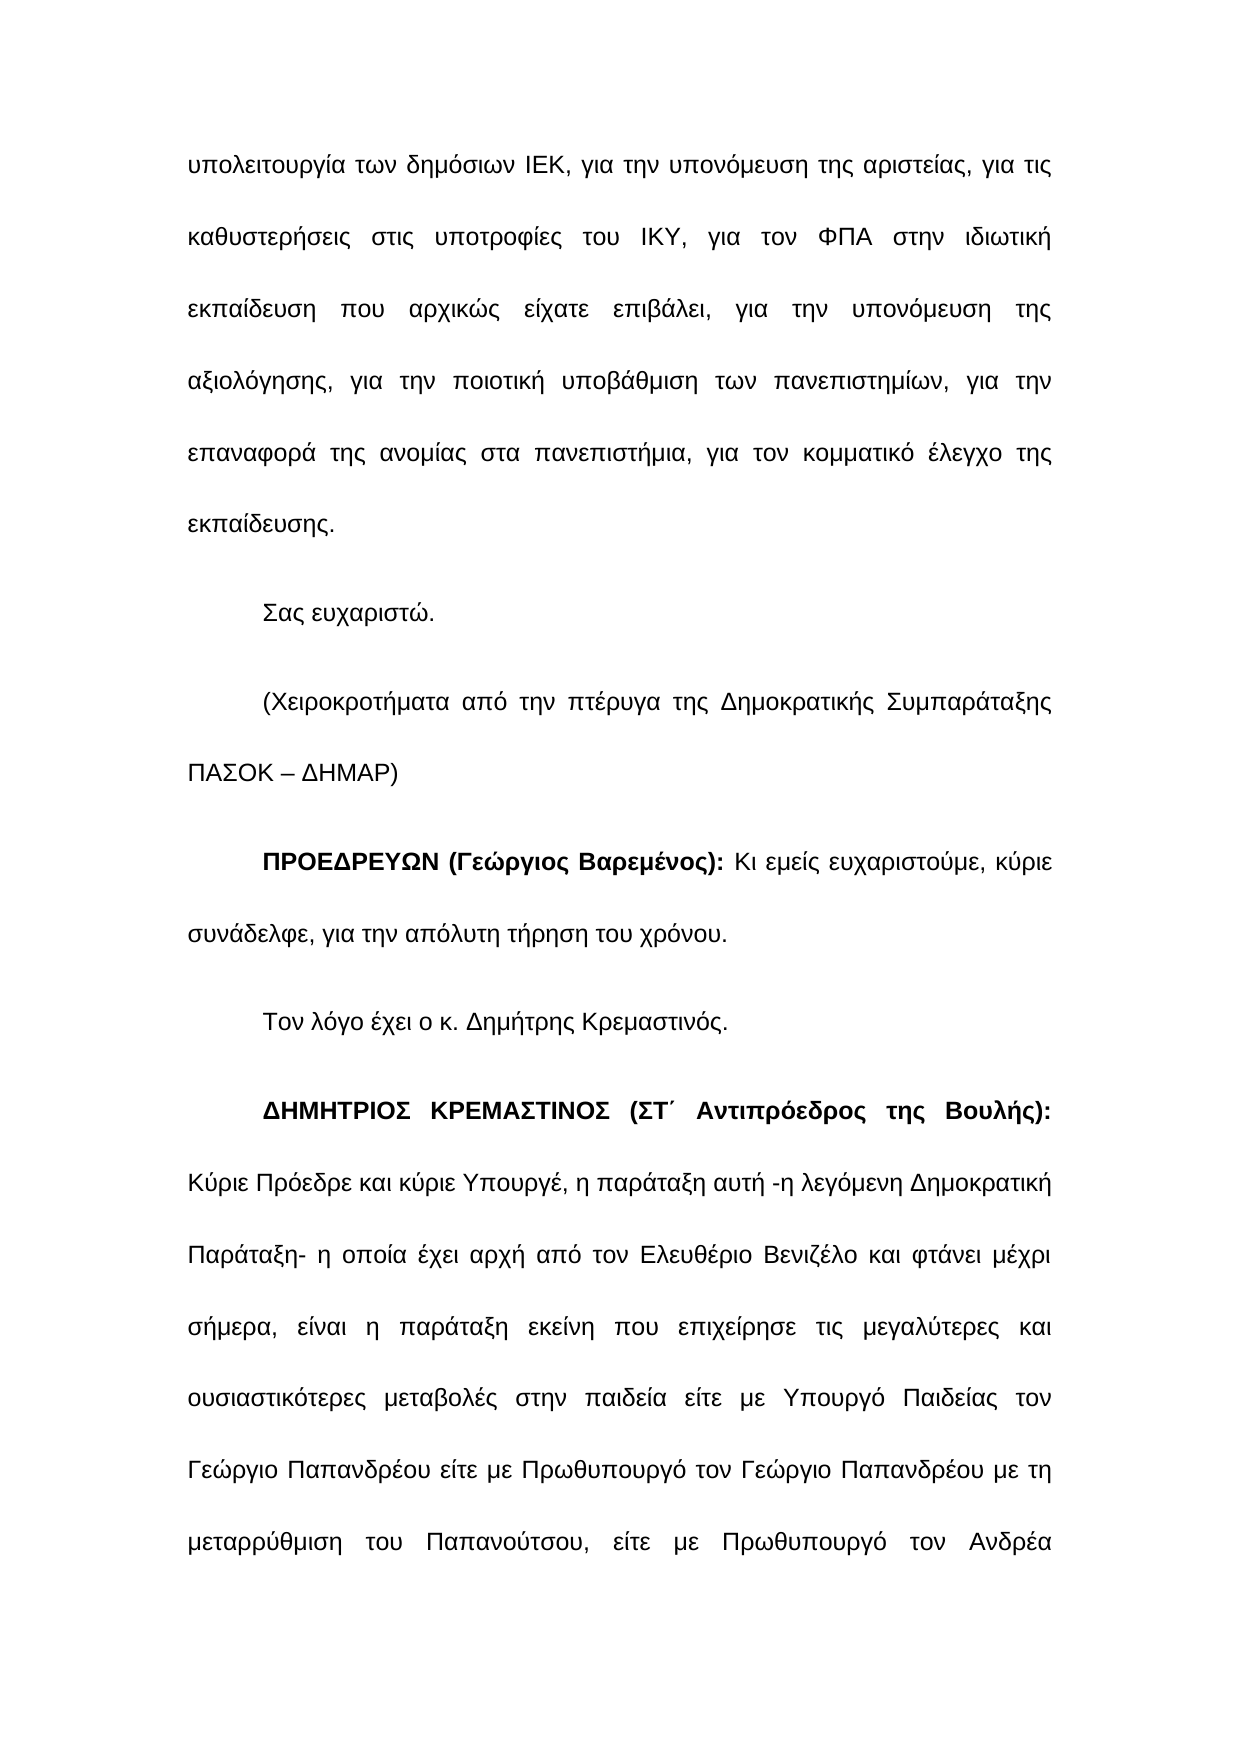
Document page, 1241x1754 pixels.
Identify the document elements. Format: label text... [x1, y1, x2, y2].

text ΠΡΟΕΔΡΕΥΩΝ (Γεώργιος Βαρεμένος): Κι εμείς ευχαριστούμε, κύριε συνάδελφε, για την απόλυτη τήρηση του χρόνου. [187, 847, 1053, 947]
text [187, 150, 1053, 538]
text Τον λόγο έχει ο κ. Δημήτρης Κρεμαστινός. [187, 1007, 1053, 1036]
text (Χειροκροτήματα από την πτέρυγα της Δημοκρατικής Συμπαράταξης ΠΑΣΟΚ – ΔΗΜΑΡ) [187, 686, 1053, 787]
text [187, 1096, 1053, 1556]
text Σας ευχαριστώ. [187, 598, 1053, 627]
